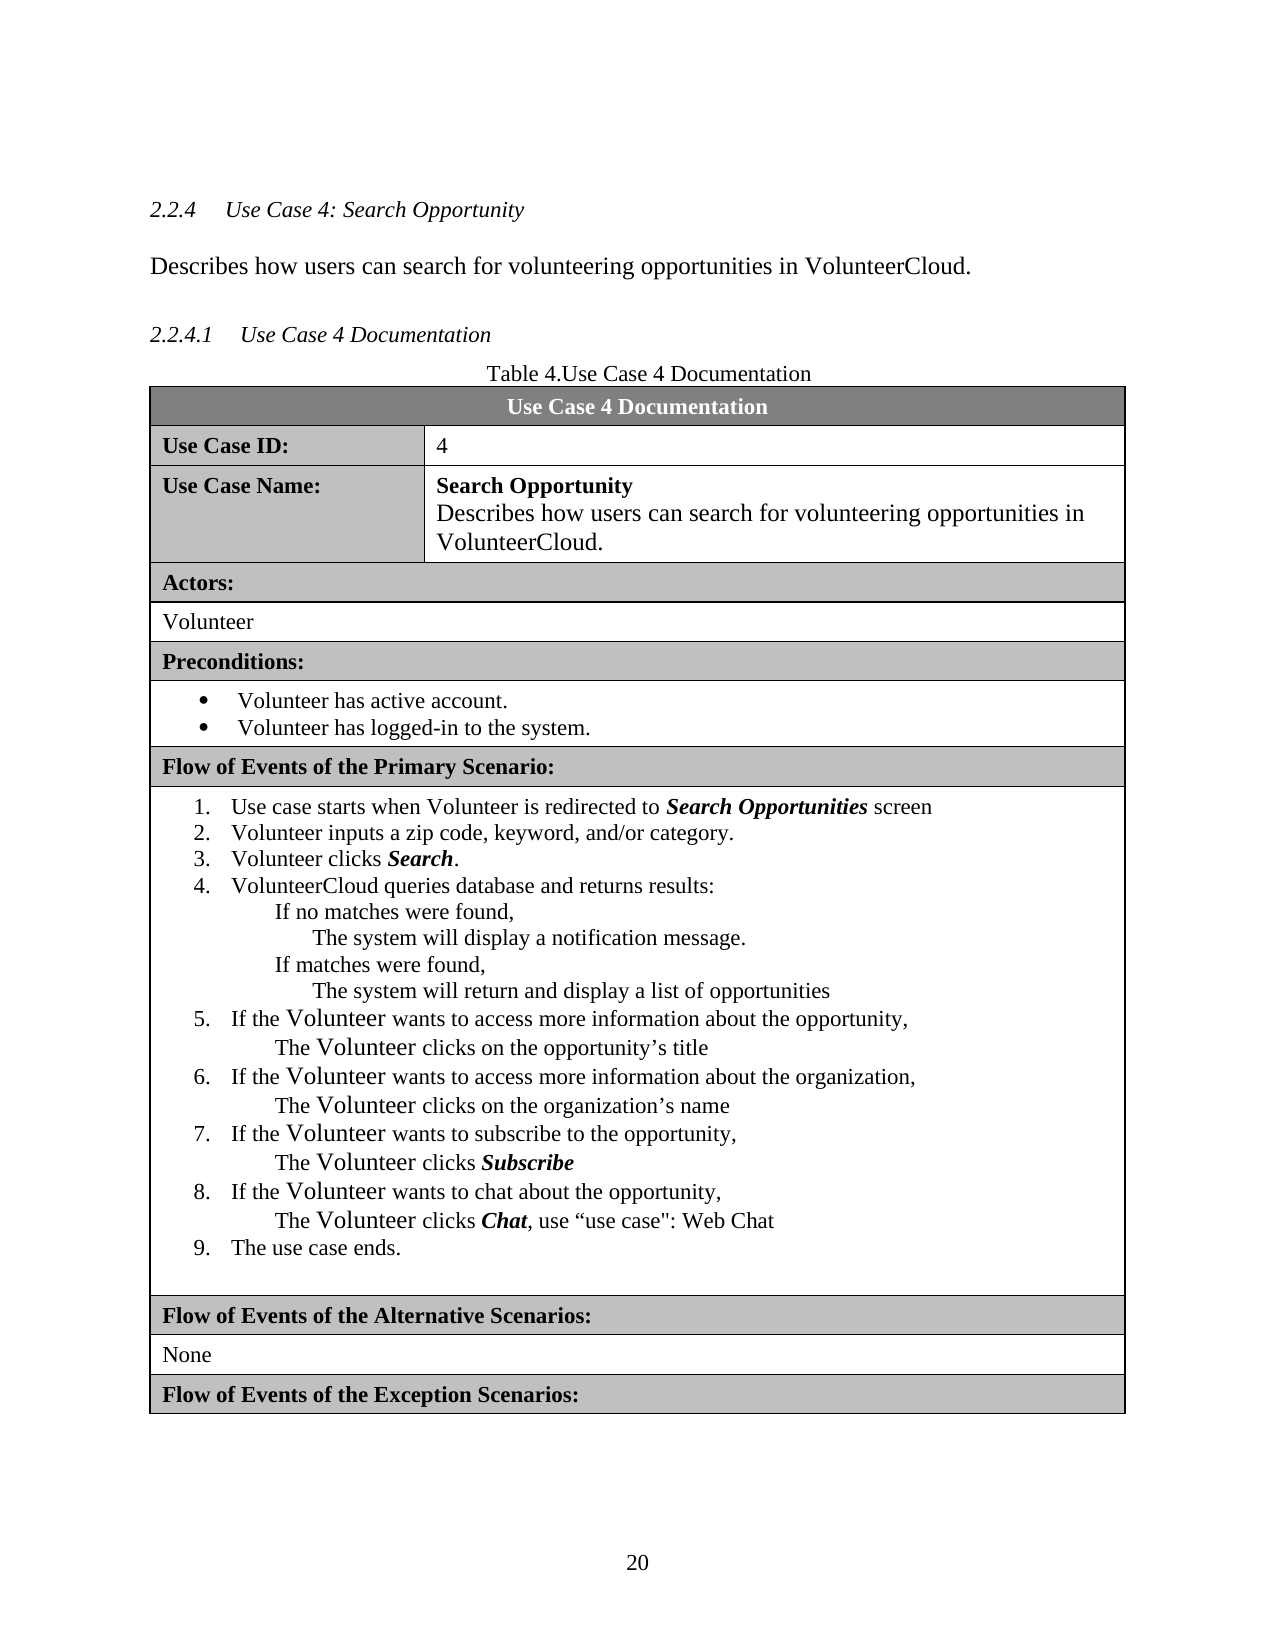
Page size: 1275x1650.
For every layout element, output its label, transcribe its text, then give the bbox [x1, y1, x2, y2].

text Table 4.Use Case 4 Documentation [173, 359, 1125, 386]
table_cell Flow of Events of the Alternative Scenarios: [151, 1296, 1124, 1334]
text Describes how users can search for volunteering opportunities in VolunteerCloud. [150, 251, 1125, 279]
table_cell Flow of Events of the Exception Scenarios: [151, 1375, 1124, 1413]
table_cell Actors: [151, 563, 1124, 601]
table_cell Use Case ID: [151, 426, 424, 465]
table_header Use Case 4 Documentation [151, 387, 1124, 425]
table_cell Use Case Name: [151, 466, 424, 562]
table_cell None [151, 1335, 1124, 1374]
table_cell Use case starts when Volunteer is redirected to Search Opportunities screen Volunteer inputs a zip code, keyword, and/or category. Volunteer clicks Search. VolunteerCloud queries database and returns results: If no matches were found, The system will display a notification message. If matches were found, The system will return and display a list of opportunities If the Volunteer wants to access more information about the opportunity, The Volunteer clicks on the opportunity’s title If the Volunteer wants to access more information about the organization, The Volunteer clicks on the organization’s name If the Volunteer wants to subscribe to the opportunity, The Volunteer clicks Subscribe If the Volunteer wants to chat about the opportunity, The Volunteer clicks Chat, use “use case": Web Chat The use case ends. [151, 787, 1124, 1295]
subtitle Use Case 4: Search Opportunity [150, 196, 1125, 222]
table_cell Volunteer [151, 603, 1124, 641]
subtitle Use Case 4 Documentation [150, 321, 1125, 347]
table_cell Search Opportunity Describes how users can search for volunteering opportunities in VolunteerCloud. [425, 466, 1124, 562]
table_cell Flow of Events of the Primary Scenario: [151, 747, 1124, 786]
table_cell Volunteer has active account. Volunteer has logged-in to the system. [151, 681, 1124, 746]
table_cell 4 [425, 426, 1124, 465]
table_cell Preconditions: [151, 642, 1124, 680]
